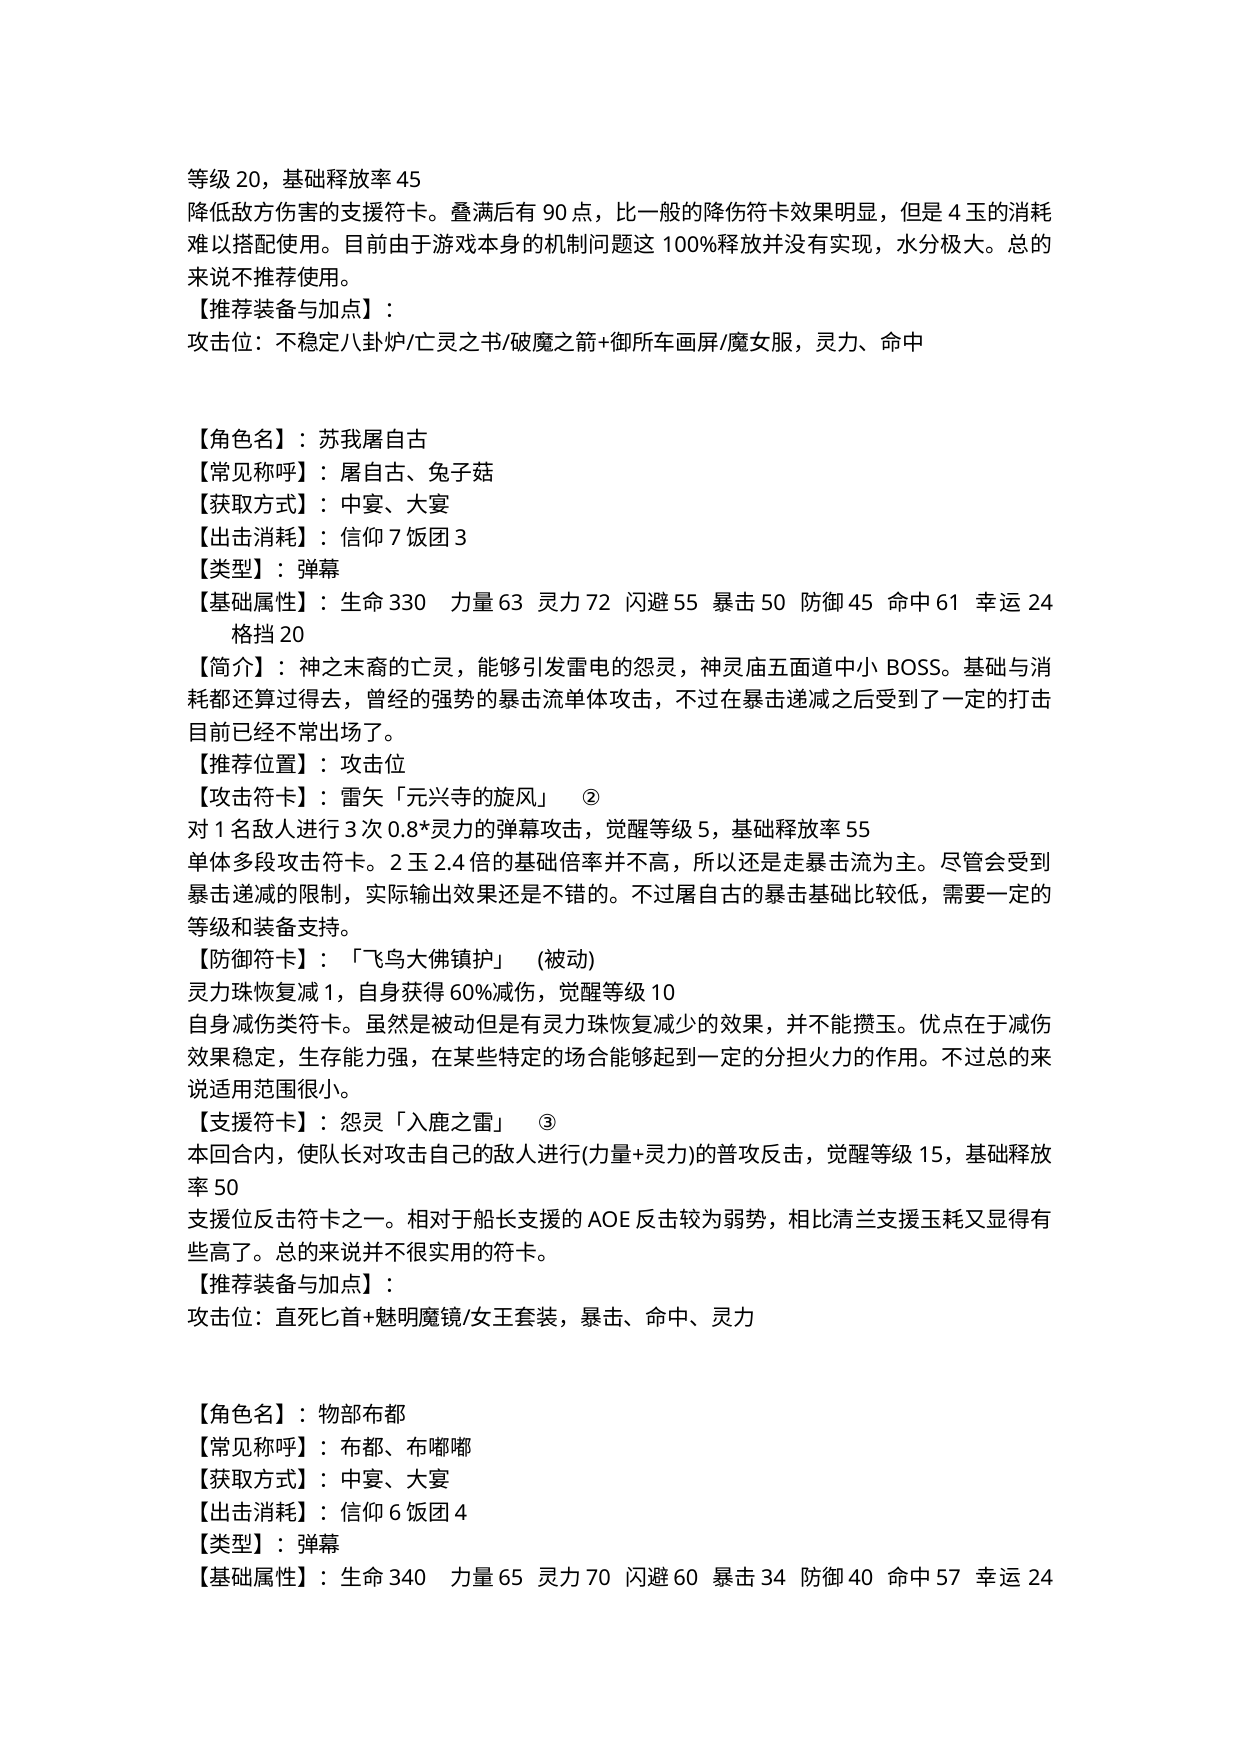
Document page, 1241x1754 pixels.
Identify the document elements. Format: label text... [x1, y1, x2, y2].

text 【常见称呼】：布都、布嘟嘟 [187, 1429, 1053, 1462]
text 本回合内，使队长对攻击自己的敌人进行(力量+灵力)的普攻反击，觉醒等级15，基础释放率50 [187, 1137, 1053, 1202]
text 【推荐装备与加点】： [187, 292, 1053, 324]
text 【获取方式】：中宴、大宴 [187, 1462, 1053, 1494]
text 灵力珠恢复减1，自身获得60%减伤，觉醒等级10 [187, 974, 1053, 1007]
text 单体多段攻击符卡。2玉2.4倍的基础倍率并不高，所以还是走暴击流为主。尽管会受到暴击递减的限制，实际输出效果还是不错的。不过屠自古的暴击基础比较低，需要一定的等级和装备支持。 [187, 844, 1053, 942]
text 对1名敌人进行3次0.8*灵力的弹幕攻击，觉醒等级5，基础释放率55 [187, 812, 1053, 844]
text 自身减伤类符卡。虽然是被动但是有灵力珠恢复减少的效果，并不能攒玉。优点在于减伤效果稳定，生存能力强，在某些特定的场合能够起到一定的分担火力的作用。不过总的来说适用范围很小。 [187, 1007, 1053, 1104]
text 【支援符卡】：怨灵「入鹿之雷」 ③ [187, 1104, 1053, 1137]
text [187, 1559, 1053, 1592]
text 攻击位：不稳定八卦炉/亡灵之书/破魔之箭+御所车画屏/魔女服，灵力、命中 [187, 324, 1053, 357]
text 【推荐装备与加点】： [187, 1267, 1053, 1299]
text 降低敌方伤害的支援符卡。叠满后有90点，比一般的降伤符卡效果明显，但是4玉的消耗难以搭配使用。目前由于游戏本身的机制问题这100%释放并没有实现，水分极大。总的来说不推荐使用。 [187, 194, 1053, 292]
text 【基础属性】：生命330 力量63 灵力72 闪避55 暴击50 防御45 命中61 幸运24 格挡20 [187, 584, 1053, 649]
text 【防御符卡】：「飞鸟大佛镇护」 (被动) [187, 942, 1053, 974]
text 支援位反击符卡之一。相对于船长支援的AOE反击较为弱势，相比清兰支援玉耗又显得有些高了。总的来说并不很实用的符卡。 [187, 1202, 1053, 1267]
text 【推荐位置】：攻击位 [187, 747, 1053, 779]
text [187, 162, 1053, 194]
text 【角色名】：物部布都 [187, 1397, 1053, 1429]
text 【攻击符卡】：雷矢「元兴寺的旋风」 ② [187, 779, 1053, 812]
text 【常见称呼】：屠自古、兔子菇 [187, 454, 1053, 487]
text 【出击消耗】：信仰6 饭团4 [187, 1494, 1053, 1527]
text 【简介】：神之末裔的亡灵，能够引发雷电的怨灵，神灵庙五面道中小BOSS。基础与消耗都还算过得去，曾经的强势的暴击流单体攻击，不过在暴击递减之后受到了一定的打击，目前已经不常出场了。 [187, 649, 1053, 747]
text 【类型】：弹幕 [187, 552, 1053, 584]
text 【出击消耗】：信仰7 饭团3 [187, 519, 1053, 552]
text 攻击位：直死匕首+魅明魔镜/女王套装，暴击、命中、灵力 [187, 1299, 1053, 1332]
text 【角色名】：苏我屠自古 [187, 422, 1053, 454]
text 【获取方式】：中宴、大宴 [187, 487, 1053, 519]
text 【类型】：弹幕 [187, 1527, 1053, 1559]
